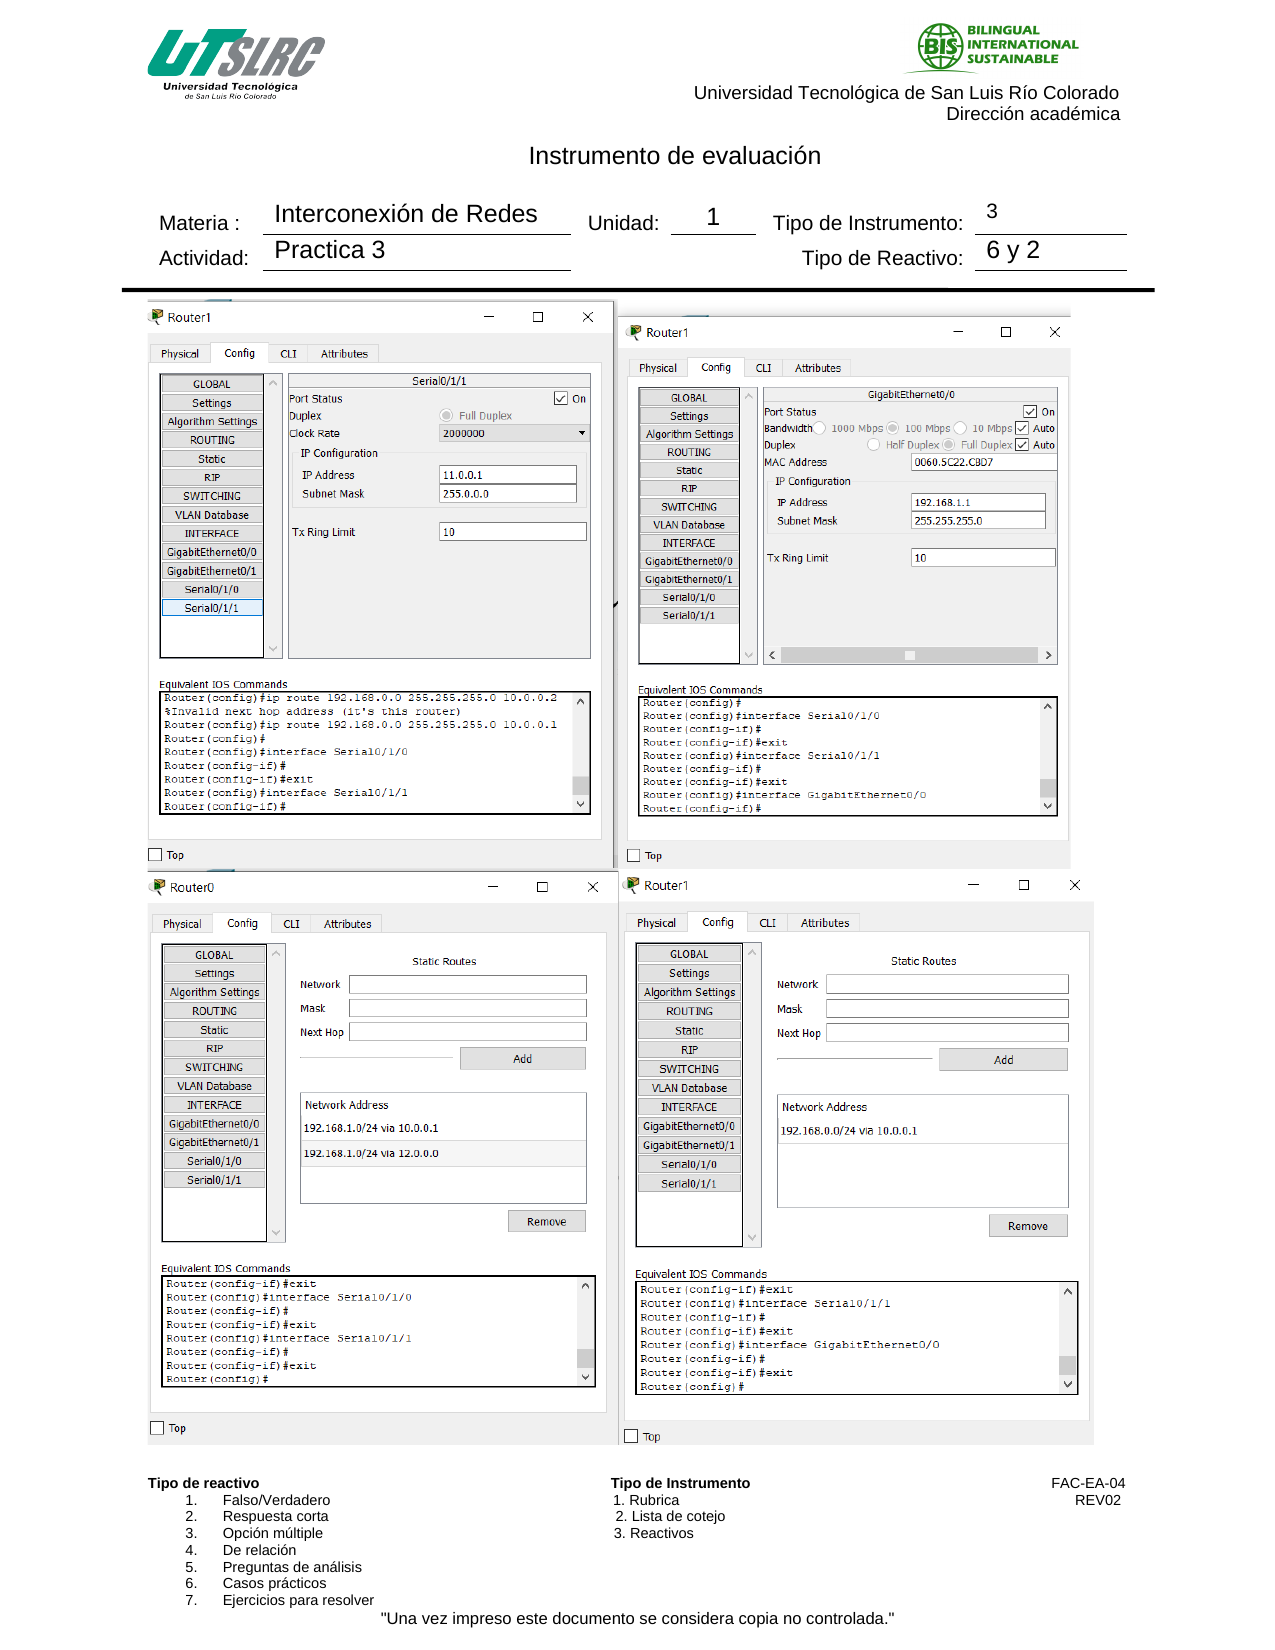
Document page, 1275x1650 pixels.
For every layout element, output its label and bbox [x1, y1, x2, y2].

picture [900, 17, 1085, 79]
picture [147, 299, 1094, 1445]
picture [147, 29, 325, 99]
